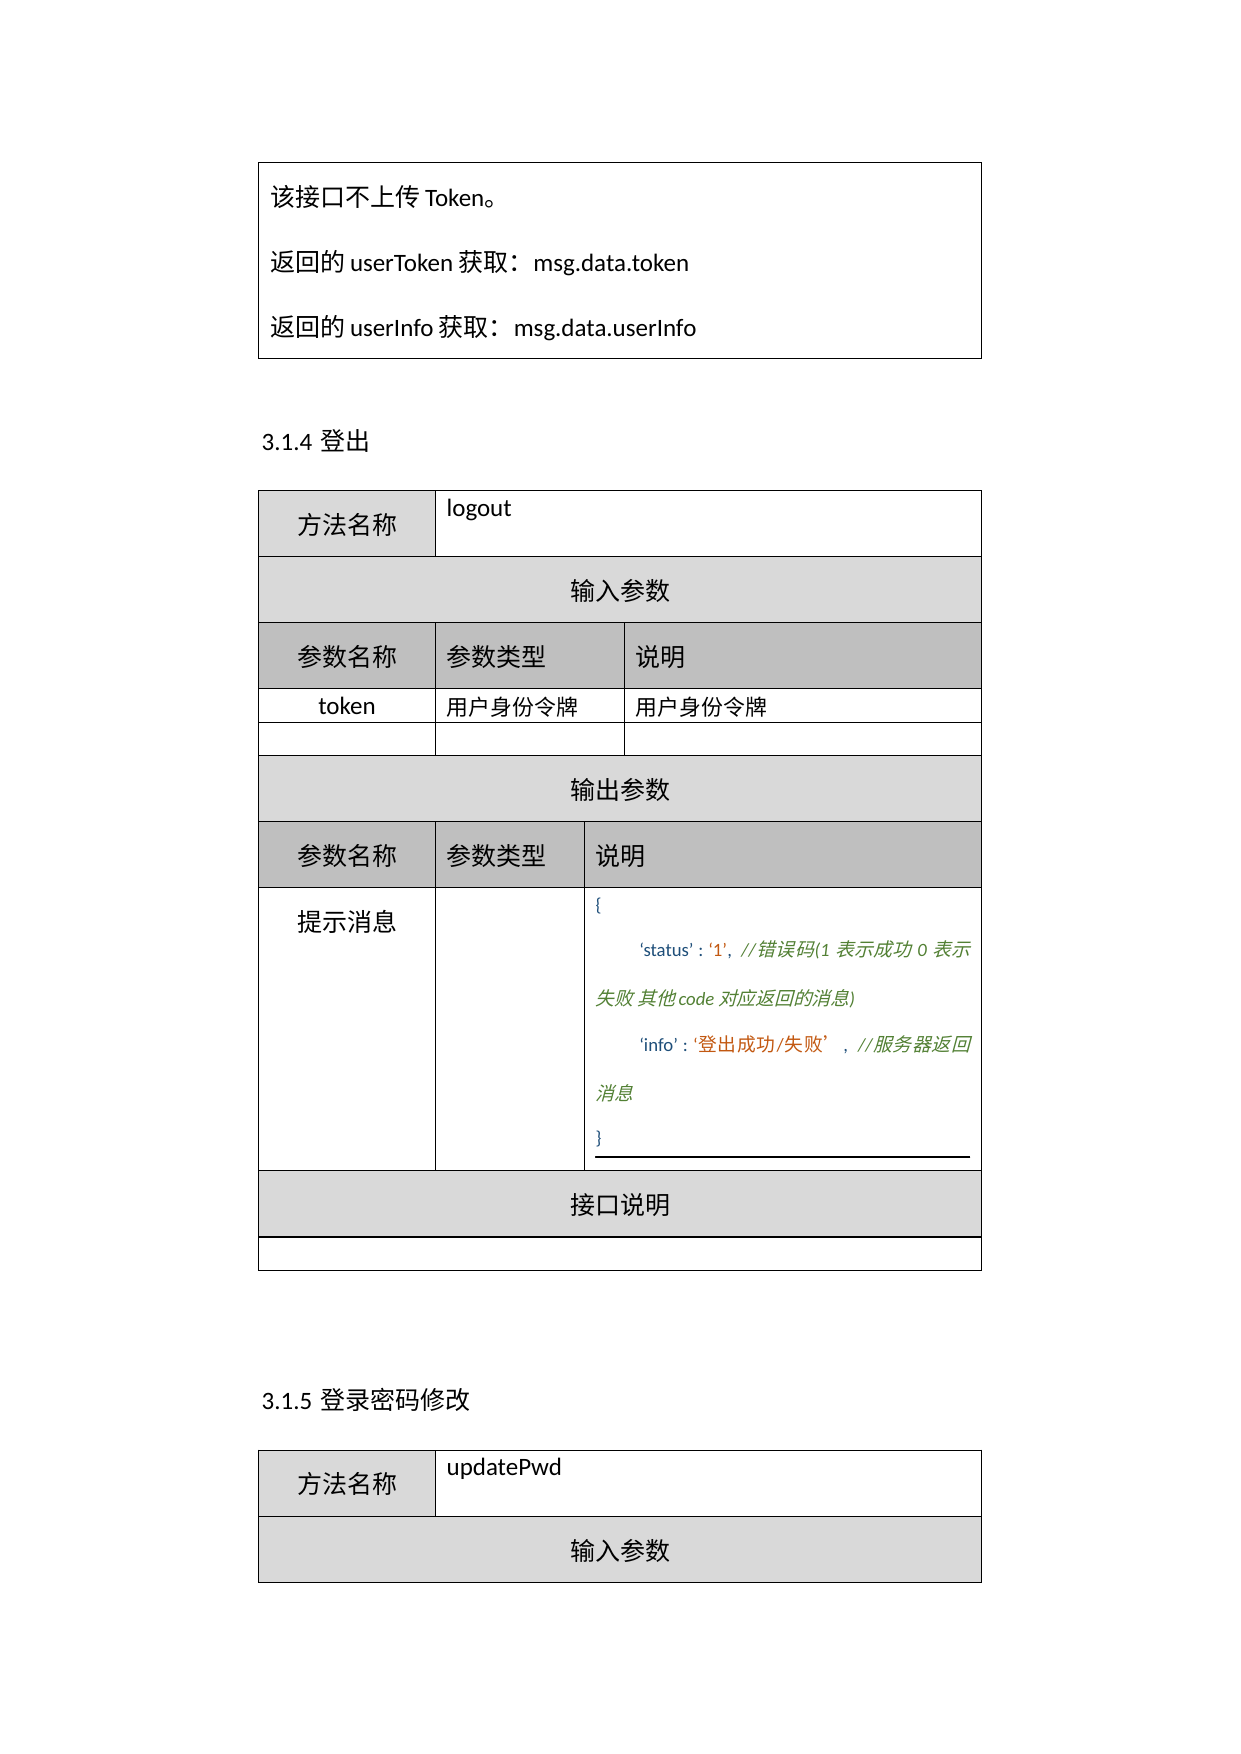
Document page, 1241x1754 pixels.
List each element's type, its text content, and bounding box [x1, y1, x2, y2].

list 登出 [261, 407, 1053, 472]
table_cell 输出参数 [259, 756, 981, 821]
table_cell 说明 [625, 623, 981, 688]
table_cell 输入参数 [259, 1517, 981, 1582]
table_cell { ‘status’ : ‘1’, //错误码(1 表示成功 0 表示失败 其他code对应返回的消息) ‘info’ : ‘登出成功/失败’, //服务器返回消息 } [585, 888, 981, 1170]
table_header logout [436, 491, 981, 556]
table_cell token [259, 689, 435, 722]
table_cell [625, 723, 981, 755]
table_cell 提示消息 [259, 888, 435, 1170]
table_cell [259, 723, 435, 755]
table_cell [259, 163, 981, 358]
table_cell 参数名称 [259, 623, 435, 688]
table_cell 说明 [585, 822, 981, 887]
table_header updatePwd [436, 1451, 981, 1516]
list 登录密码修改 [261, 1366, 1053, 1431]
table_cell [259, 1238, 981, 1270]
table_cell 接口说明 [259, 1171, 981, 1236]
table_cell 参数类型 [436, 623, 624, 688]
table_cell 用户身份令牌 [625, 689, 981, 722]
table_cell 输入参数 [259, 557, 981, 622]
table_cell [436, 888, 584, 1170]
table_header 方法名称 [259, 1451, 435, 1516]
table_cell [436, 723, 624, 755]
table_cell 参数类型 [436, 822, 584, 887]
table_header 方法名称 [259, 491, 435, 556]
table_cell 参数名称 [259, 822, 435, 887]
table_cell 用户身份令牌 [436, 689, 624, 722]
